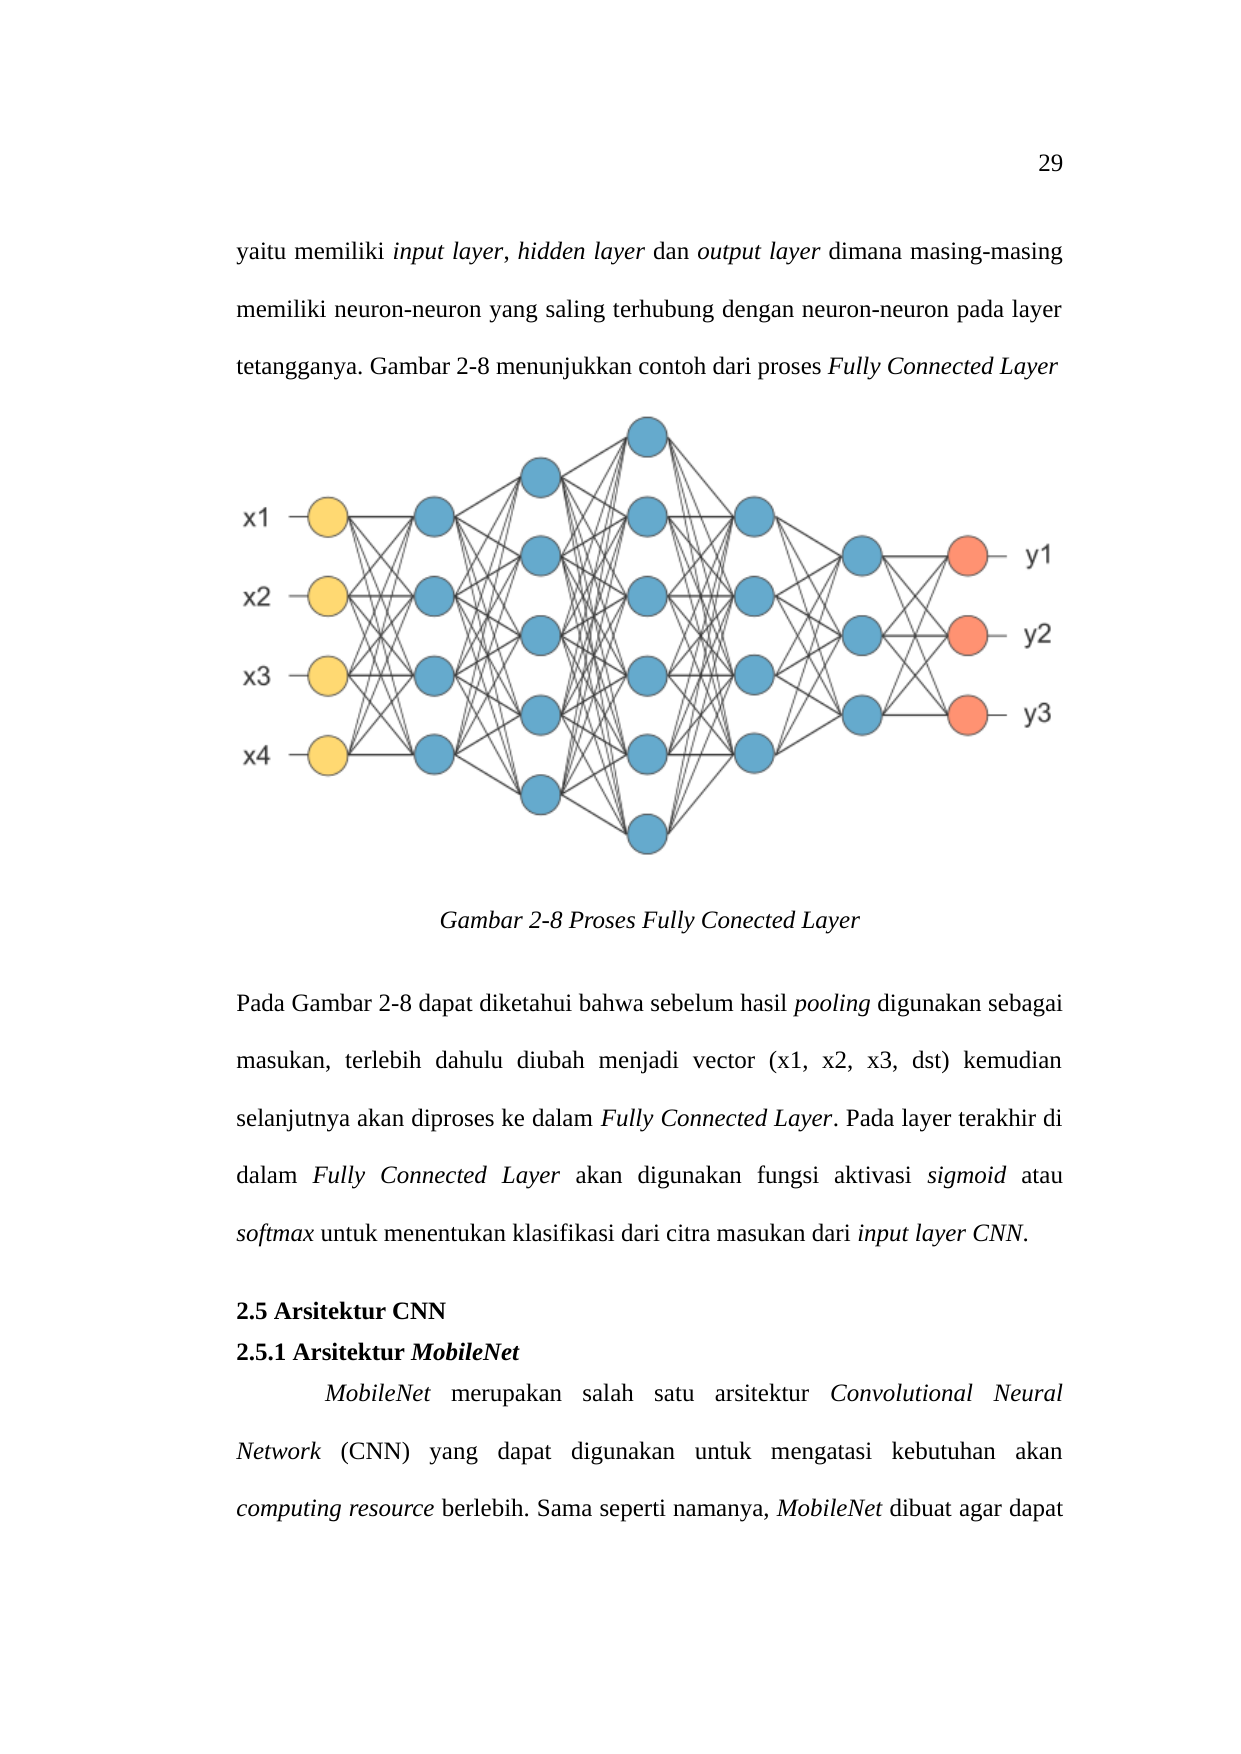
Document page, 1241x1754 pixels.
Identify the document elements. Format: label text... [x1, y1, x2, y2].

text Pada Gambar 2-8 dapat diketahui bahwa sebelum hasil pooling digunakan sebagai masukan, terlebih dahulu diubah menjadi vector (x1, x2, x3, dst) kemudian selanjutnya akan diproses ke dalam Fully Connected Layer. Pada layer terakhir di dalam Fully Connected Layer akan digunakan fungsi aktivasi sigmoid atau softmax untuk menentukan klasifikasi dari citra masukan dari input layer CNN. [236, 988, 1063, 1247]
picture [236, 414, 1063, 865]
text Gambar 2-8 Proses Fully Conected Layer [236, 906, 1063, 934]
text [236, 1378, 1063, 1522]
subtitle Arsitektur CNN [236, 1296, 1063, 1325]
subtitle Arsitektur MobileNet [236, 1337, 1063, 1366]
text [236, 236, 1063, 380]
